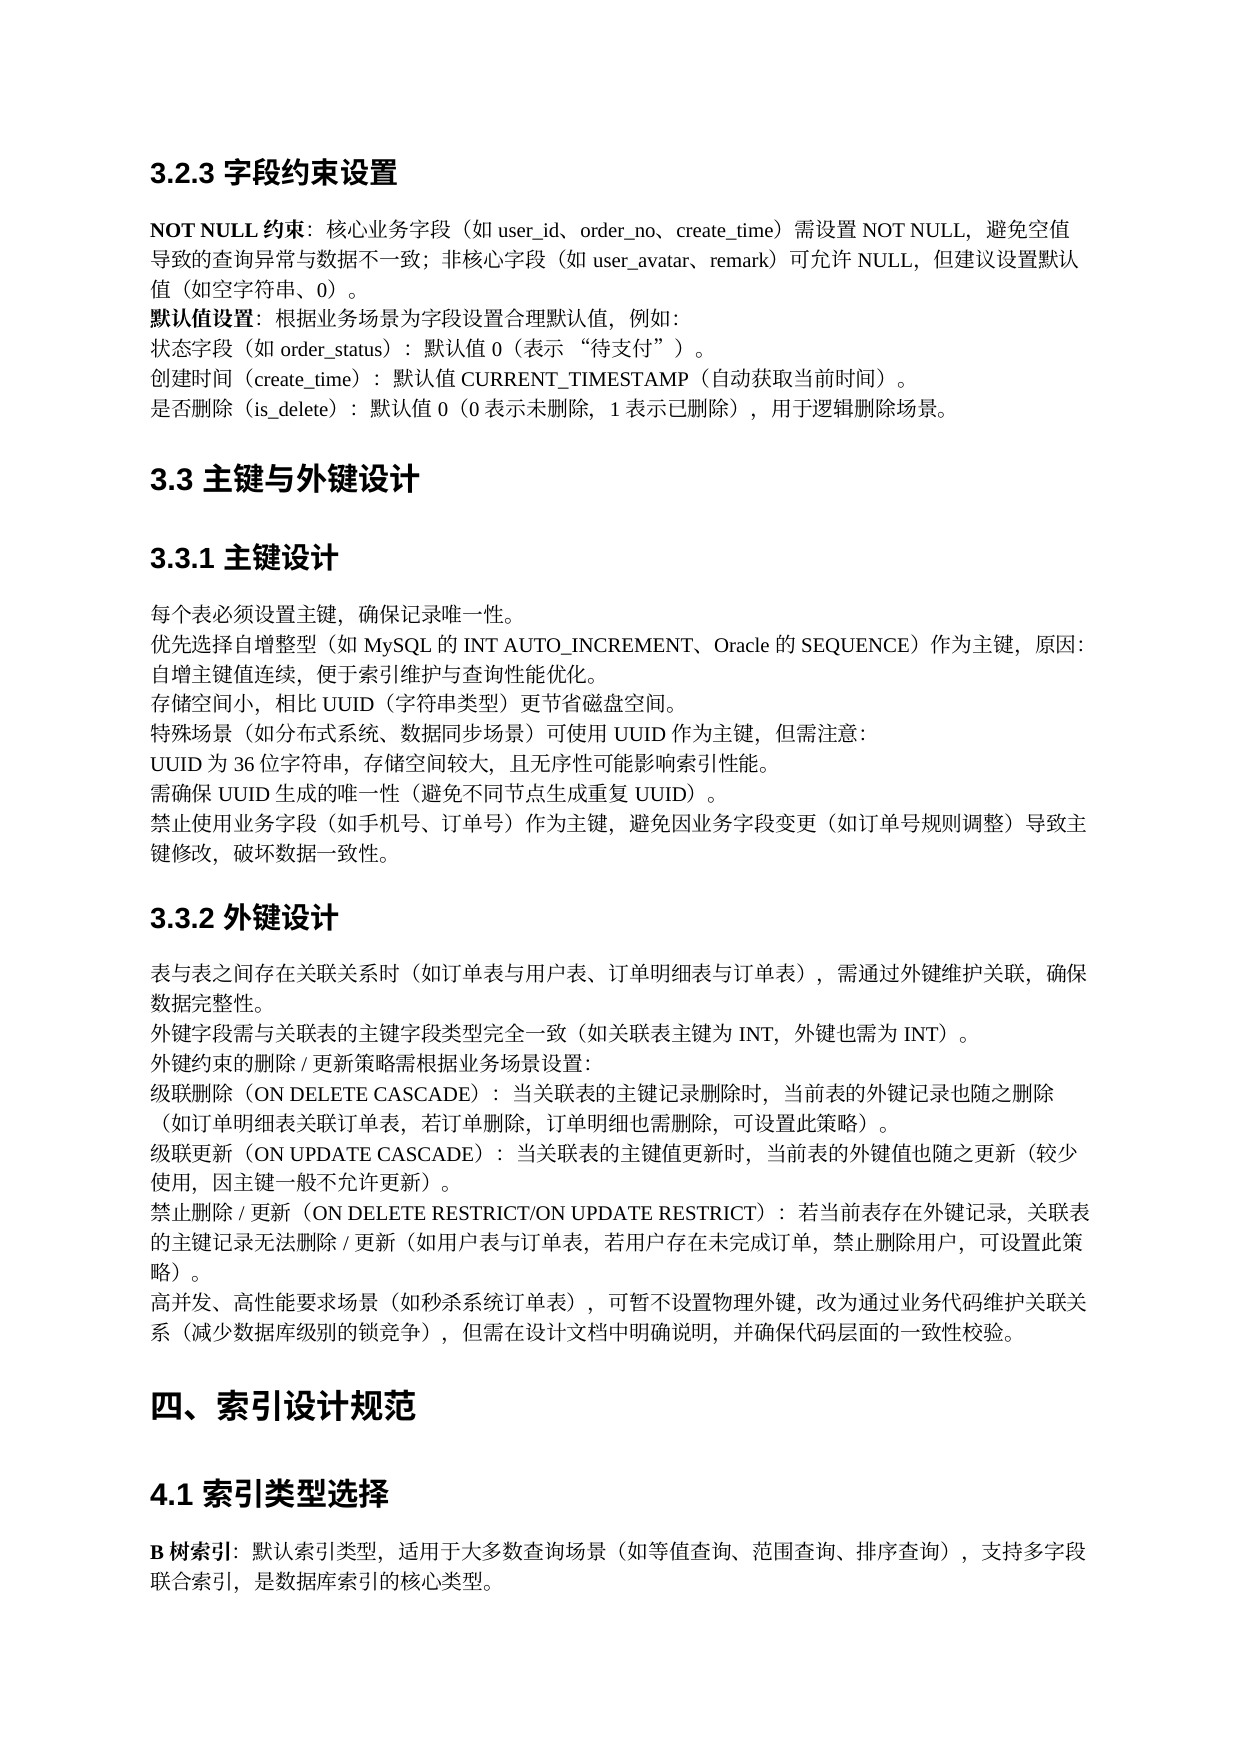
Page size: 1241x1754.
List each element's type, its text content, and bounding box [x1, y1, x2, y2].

subtitle 四、索引设计规范 [150, 1379, 1090, 1428]
subtitle 3.3.1 主键设计 [150, 535, 1090, 577]
subtitle 3.3 主键与外键设计 [150, 454, 1090, 499]
subtitle 4.1 索引类型选择 [150, 1469, 1090, 1514]
subtitle 3.3.2 外键设计 [150, 894, 1090, 937]
subtitle 3.2.3 字段约束设置 [150, 150, 1090, 192]
